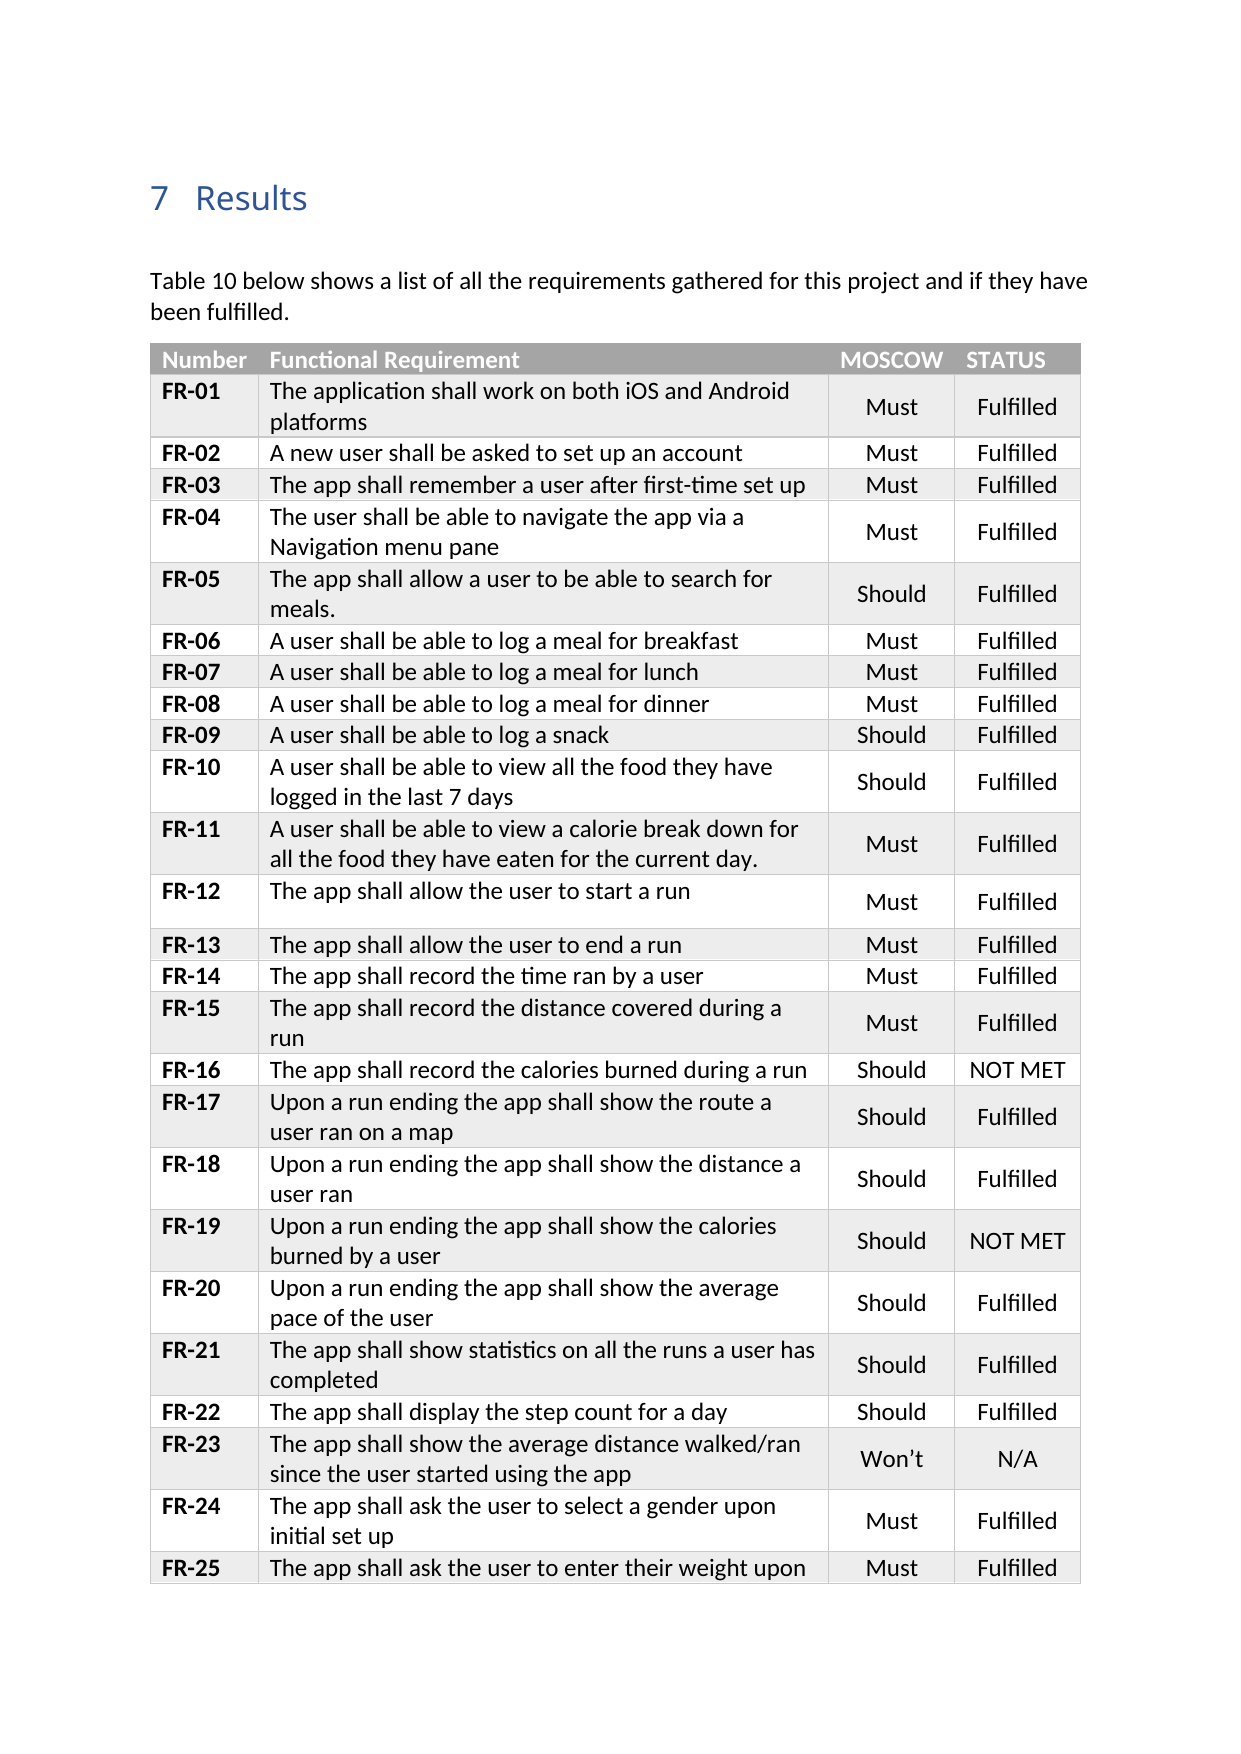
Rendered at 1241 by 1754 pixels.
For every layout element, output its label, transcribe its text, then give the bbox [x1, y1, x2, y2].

table_cell A new user shall be asked to set up an account [259, 438, 828, 468]
table_cell Must [829, 375, 954, 436]
table_cell The app shall allow the user to start a run [259, 875, 828, 928]
table_cell Should [829, 1148, 954, 1209]
table_cell Fulfilled [955, 751, 1080, 812]
table_cell FR-02 [151, 438, 258, 468]
table_cell FR-11 [151, 813, 258, 874]
table_header MOSCOW [829, 344, 954, 374]
table_cell FR-07 [151, 656, 258, 687]
table_cell Fulfilled [955, 688, 1080, 718]
table_cell The app shall show statistics on all the runs a user has completed [259, 1334, 828, 1395]
table_cell Fulfilled [955, 1396, 1080, 1427]
table_cell FR-06 [151, 625, 258, 655]
table_cell Fulfilled [955, 813, 1080, 874]
table_cell FR-10 [151, 751, 258, 812]
table_cell Must [829, 656, 954, 687]
table_cell Fulfilled [955, 1148, 1080, 1209]
table_cell Fulfilled [955, 1086, 1080, 1147]
table_cell Fulfilled [955, 992, 1080, 1053]
table_cell FR-22 [151, 1396, 258, 1427]
table_cell The app shall allow the user to end a run [259, 929, 828, 959]
table_cell Should [829, 751, 954, 812]
table_cell FR-24 [151, 1490, 258, 1551]
table_cell The app shall record the distance covered during a run [259, 992, 828, 1053]
table_cell FR-21 [151, 1334, 258, 1395]
subtitle Results [150, 175, 1090, 220]
table_cell FR-12 [151, 875, 258, 928]
table_cell The app shall remember a user after first-time set up [259, 469, 828, 499]
table_cell FR-18 [151, 1148, 258, 1209]
table_cell Fulfilled [955, 929, 1080, 959]
table_cell Should [829, 720, 954, 750]
table_cell Must [829, 961, 954, 991]
table_cell The application shall work on both iOS and Android platforms [259, 375, 828, 436]
table_cell NOT MET [955, 1210, 1080, 1271]
table_cell FR-09 [151, 720, 258, 750]
table_cell NOT MET [955, 1054, 1080, 1085]
table_cell The app shall record the time ran by a user [259, 961, 828, 991]
table_header STATUS [955, 344, 1080, 374]
table_cell Fulfilled [955, 875, 1080, 928]
table_header Functional Requirement [259, 344, 828, 374]
table_cell FR-25 [151, 1552, 258, 1582]
table_cell Must [829, 469, 954, 499]
table_cell Should [829, 1272, 954, 1333]
table_cell Upon a run ending the app shall show the average pace of the user [259, 1272, 828, 1333]
table_cell Won’t [829, 1428, 954, 1489]
table_cell A user shall be able to log a snack [259, 720, 828, 750]
table_cell Fulfilled [955, 625, 1080, 655]
table_cell Must [829, 501, 954, 562]
table_cell Must [829, 1552, 954, 1582]
table_cell Fulfilled [955, 469, 1080, 499]
text Table 10 below shows a list of all the requirements gathered for this project and if they have been fulfilled. [150, 265, 1090, 326]
table_cell Fulfilled [955, 1490, 1080, 1551]
table_cell FR-01 [151, 375, 258, 436]
table_cell Must [829, 438, 954, 468]
table_cell N/A [955, 1428, 1080, 1489]
table_cell Fulfilled [955, 375, 1080, 436]
table_cell Upon a run ending the app shall show the distance a user ran [259, 1148, 828, 1209]
table_cell Should [829, 1334, 954, 1395]
table_cell Must [829, 813, 954, 874]
table_cell Must [829, 929, 954, 959]
table_cell A user shall be able to view a calorie break down for all the food they have eaten for the current day. [259, 813, 828, 874]
table_cell FR-20 [151, 1272, 258, 1333]
table_cell FR-13 [151, 929, 258, 959]
table_cell The app shall ask the user to enter their weight upon initial set up [259, 1552, 828, 1582]
table_header Number [151, 344, 258, 374]
table_cell Fulfilled [955, 1552, 1080, 1582]
table_cell Should [829, 1086, 954, 1147]
table_cell Must [829, 625, 954, 655]
table_cell A user shall be able to log a meal for lunch [259, 656, 828, 687]
table_cell FR-16 [151, 1054, 258, 1085]
table_cell The app shall display the step count for a day [259, 1396, 828, 1427]
table_cell Must [829, 992, 954, 1053]
table_cell Fulfilled [955, 501, 1080, 562]
table_cell Fulfilled [955, 563, 1080, 624]
table_cell Must [829, 688, 954, 718]
table_cell Upon a run ending the app shall show the calories burned by a user [259, 1210, 828, 1271]
table_cell The app shall record the calories burned during a run [259, 1054, 828, 1085]
table_cell Must [829, 875, 954, 928]
table_cell A user shall be able to view all the food they have logged in the last 7 days [259, 751, 828, 812]
table_cell The app shall show the average distance walked/ran since the user started using the app [259, 1428, 828, 1489]
table_cell Fulfilled [955, 1334, 1080, 1395]
table_cell Should [829, 563, 954, 624]
table_cell Upon a run ending the app shall show the route a user ran on a map [259, 1086, 828, 1147]
table_cell FR-03 [151, 469, 258, 499]
table_cell FR-14 [151, 961, 258, 991]
table_cell Fulfilled [955, 438, 1080, 468]
table_cell A user shall be able to log a meal for breakfast [259, 625, 828, 655]
table_cell Should [829, 1396, 954, 1427]
table_cell Fulfilled [955, 656, 1080, 687]
table_cell FR-04 [151, 501, 258, 562]
table_cell Should [829, 1054, 954, 1085]
table_cell FR-05 [151, 563, 258, 624]
table_cell FR-23 [151, 1428, 258, 1489]
table_cell The app shall allow a user to be able to search for meals. [259, 563, 828, 624]
table_cell FR-19 [151, 1210, 258, 1271]
table_cell A user shall be able to log a meal for dinner [259, 688, 828, 718]
table_cell Fulfilled [955, 961, 1080, 991]
table_cell FR-08 [151, 688, 258, 718]
table_cell FR-15 [151, 992, 258, 1053]
table_cell Fulfilled [955, 1272, 1080, 1333]
table_cell Should [829, 1210, 954, 1271]
table_cell FR-17 [151, 1086, 258, 1147]
table_cell The app shall ask the user to select a gender upon initial set up [259, 1490, 828, 1551]
table_cell The user shall be able to navigate the app via a Navigation menu pane [259, 501, 828, 562]
table_cell Fulfilled [955, 720, 1080, 750]
table_cell Must [829, 1490, 954, 1551]
